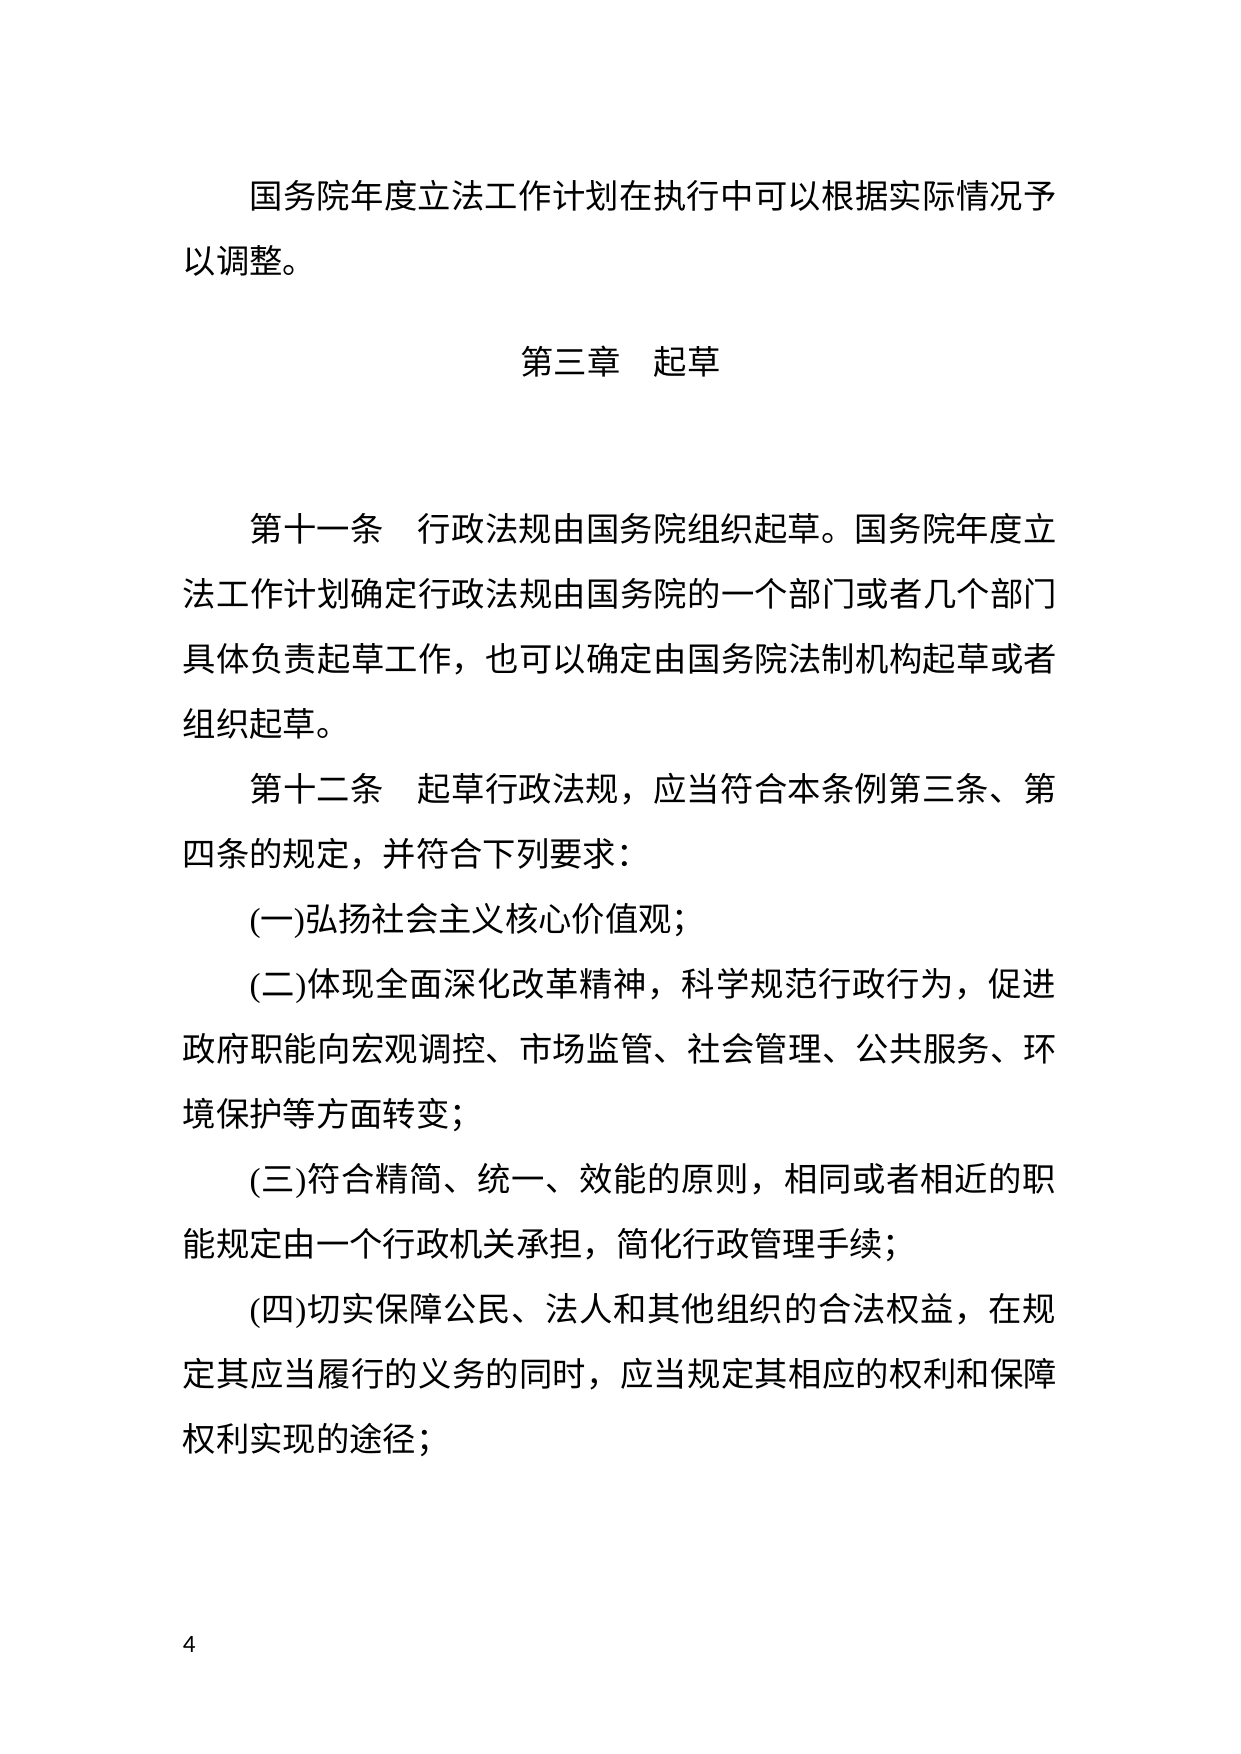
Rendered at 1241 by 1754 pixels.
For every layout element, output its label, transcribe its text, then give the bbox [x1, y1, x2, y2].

text 第十一条 行政法规由国务院组织起草。国务院年度立法工作计划确定行政法规由国务院的一个部门或者几个部门具体负责起草工作，也可以确定由国务院法制机构起草或者组织起草。 [183, 495, 1058, 755]
subtitle 第三章 起草 [183, 327, 1058, 392]
text 第十二条 起草行政法规，应当符合本条例第三条、第四条的规定，并符合下列要求： [183, 755, 1058, 885]
text (一)弘扬社会主义核心价值观； [183, 885, 1058, 950]
text 国务院年度立法工作计划在执行中可以根据实际情况予以调整。 [183, 162, 1058, 292]
text (三)符合精简、统一、效能的原则，相同或者相近的职能规定由一个行政机关承担，简化行政管理手续； [183, 1145, 1058, 1275]
text (四)切实保障公民、法人和其他组织的合法权益，在规定其应当履行的义务的同时，应当规定其相应的权利和保障权利实现的途径； [183, 1275, 1058, 1470]
text (二)体现全面深化改革精神，科学规范行政行为，促进政府职能向宏观调控、市场监管、社会管理、公共服务、环境保护等方面转变； [183, 950, 1058, 1145]
